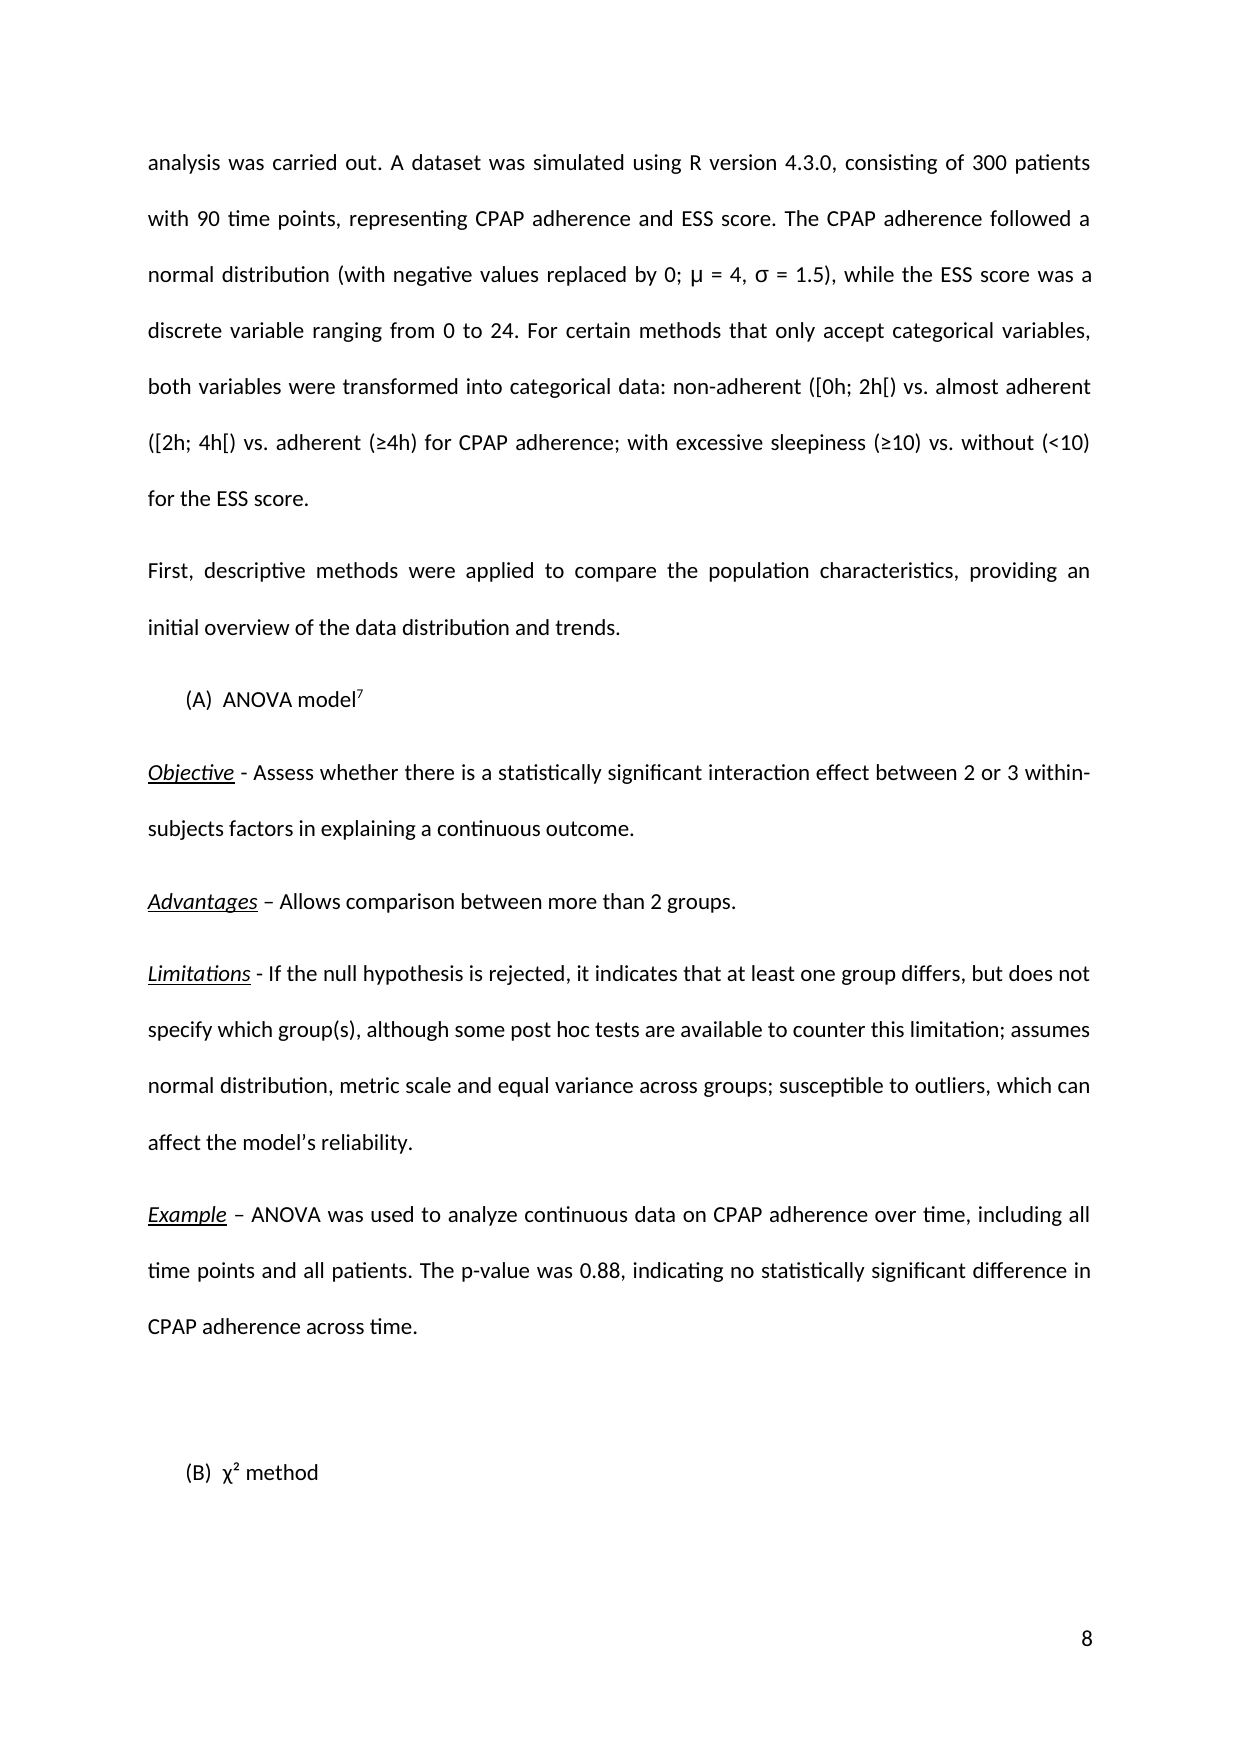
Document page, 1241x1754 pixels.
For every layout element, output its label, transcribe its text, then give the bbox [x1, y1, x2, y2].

text Limitations - If the null hypothesis is rejected, it indicates that at least one group differs, but does not specify which group(s), although some post hoc tests are available to counter this limitation; assumes normal distribution, metric scale and equal variance across groups; susceptible to outliers, which can affect the model’s reliability. [148, 959, 1093, 1156]
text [148, 148, 1093, 512]
text First, descriptive methods were applied to compare the population characteristics, providing an initial overview of the data distribution and trends. [148, 557, 1093, 641]
text Example – ANOVA was used to analyze continuous data on CPAP adherence over time, including all time points and all patients. The p-value was 0.88, indicating no statistically significant difference in CPAP adherence across time. [148, 1200, 1093, 1340]
text Objective - Assess whether there is a statistically significant interaction effect between 2 or 3 within-subjects factors in explaining a continuous outcome. [148, 758, 1093, 842]
list χ² method [185, 1458, 1093, 1486]
list ANOVA model7 [185, 685, 1093, 713]
text Advantages – Allows comparison between more than 2 groups. [148, 887, 1093, 915]
